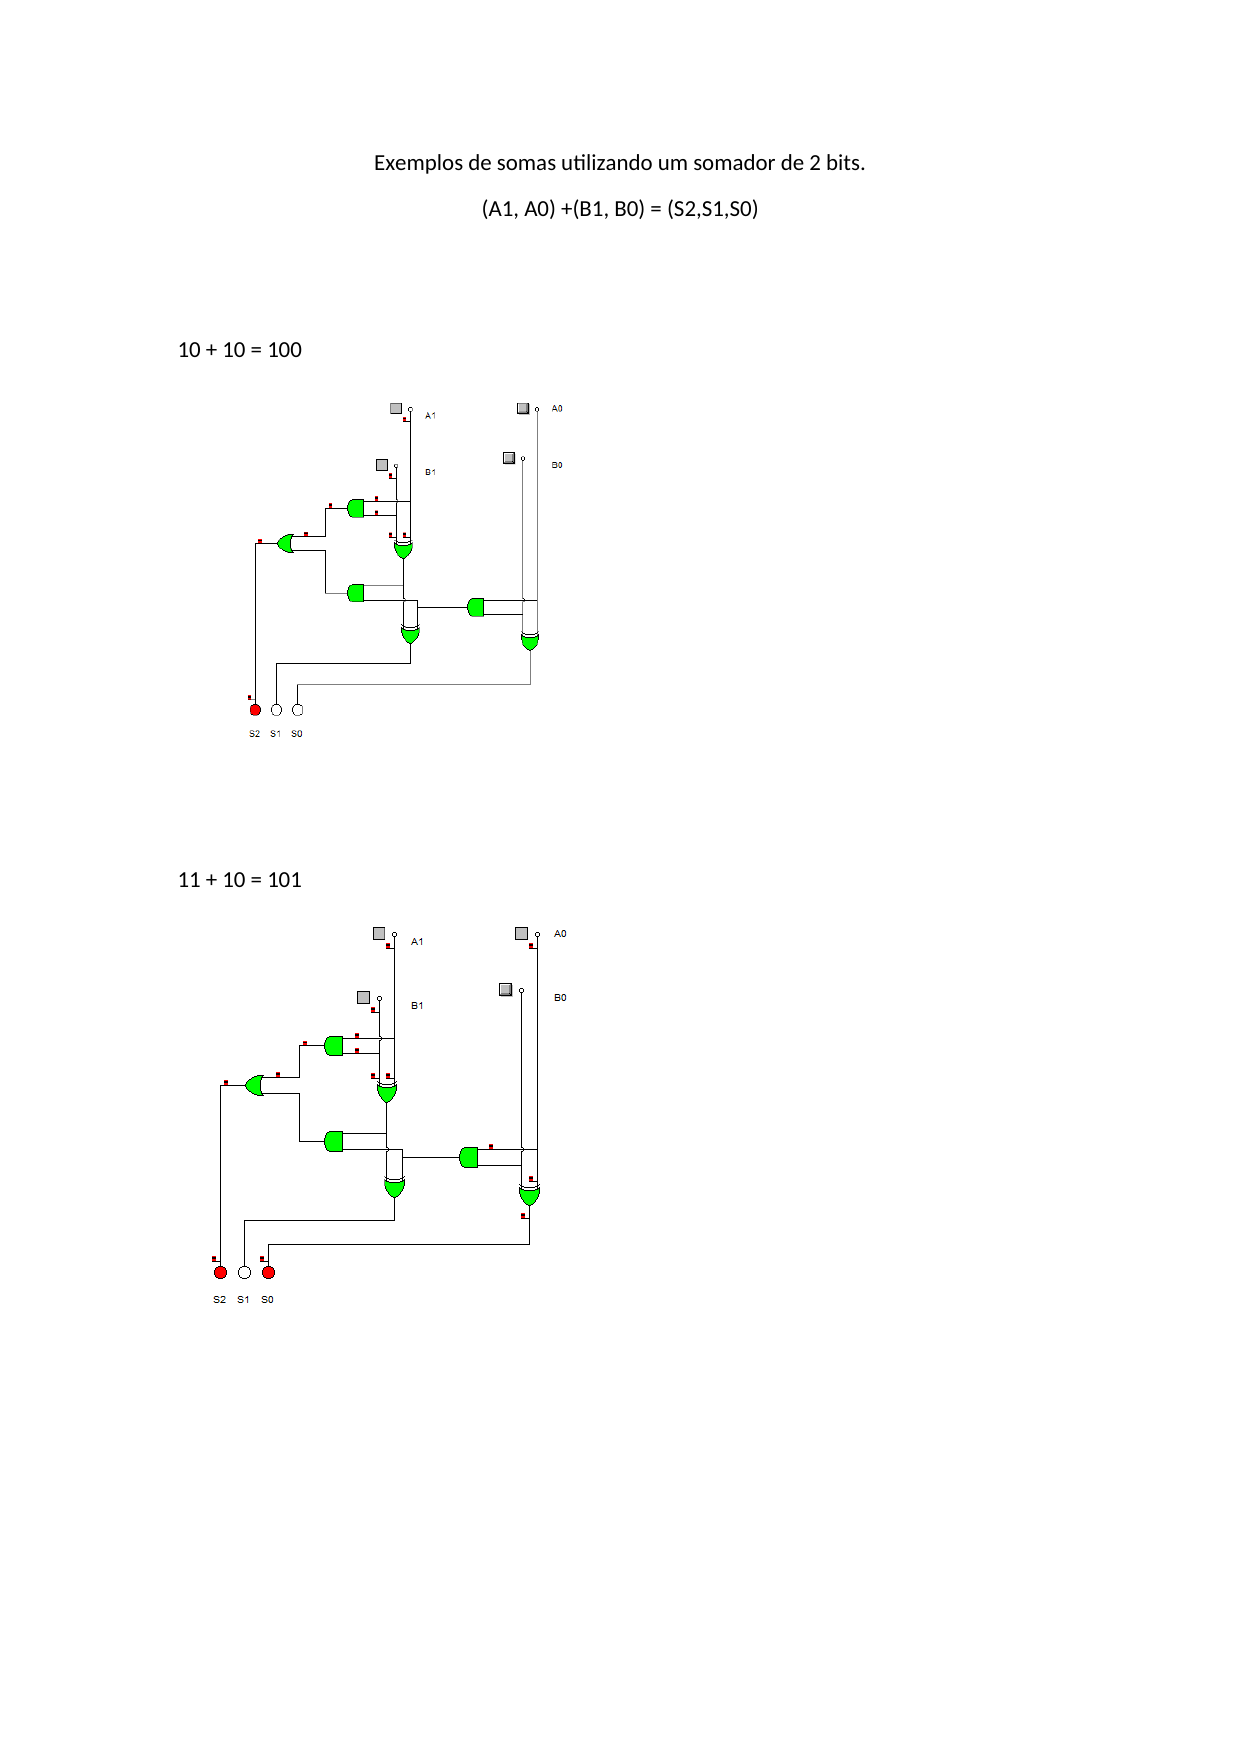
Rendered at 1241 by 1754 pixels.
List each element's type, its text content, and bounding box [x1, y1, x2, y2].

text 10 + 10 = 100 [177, 335, 1063, 363]
picture [177, 911, 592, 1307]
text (A1, A0) +(B1, B0) = (S2,S1,S0) [177, 194, 1063, 222]
picture [177, 382, 589, 753]
text 11 + 10 = 101 [177, 865, 1063, 893]
text Exemplos de somas utilizando um somador de 2 bits. [177, 148, 1063, 176]
